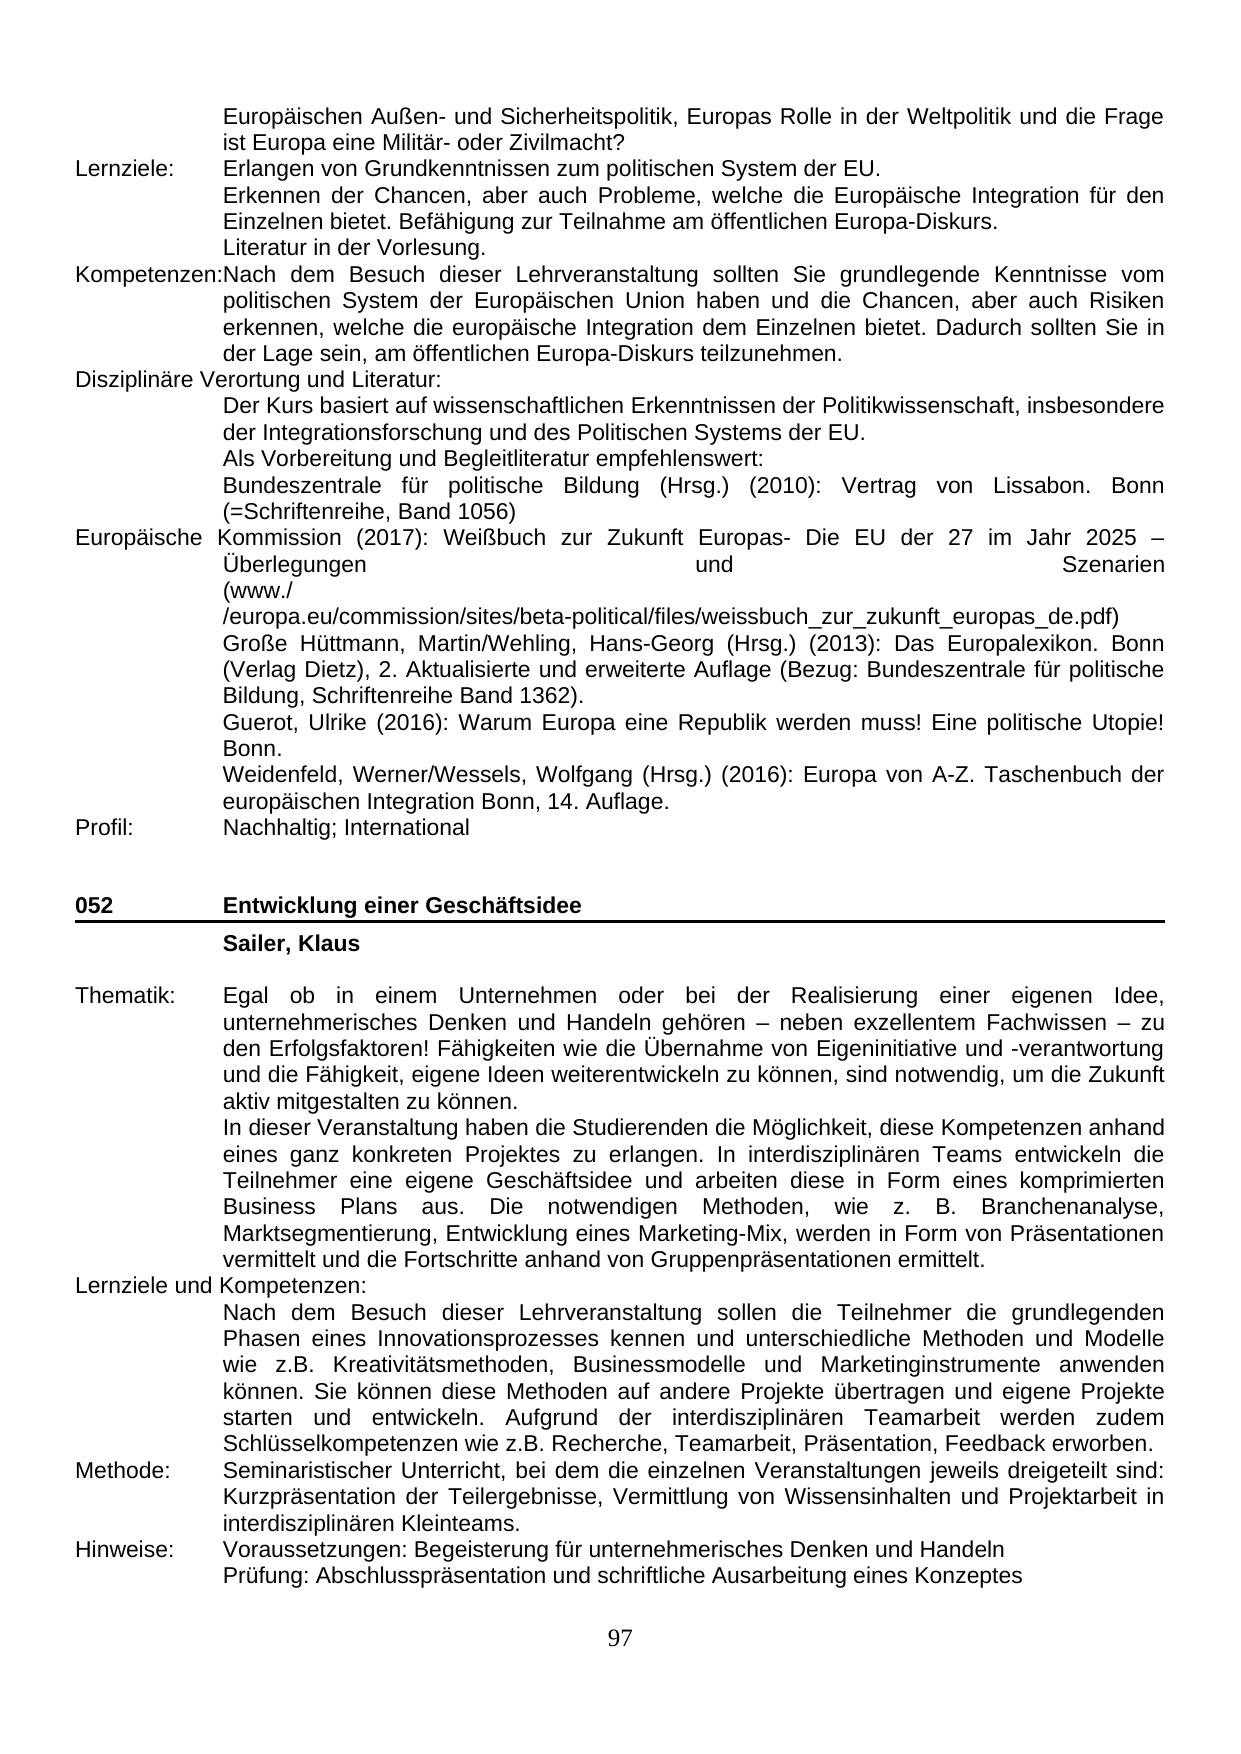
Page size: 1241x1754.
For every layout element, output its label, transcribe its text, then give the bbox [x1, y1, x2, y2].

text Erkennen der Chancen, aber auch Probleme, welche die Europäische Integration für den Einzelnen bietet. Befähigung zur Teilnahme am öffentlichen Europa-Diskurs. [75, 182, 1165, 234]
text Kompetenzen:Nach dem Besuch dieser Lehrveranstaltung sollten Sie grundlegende Kenntnisse vom politischen System der Europäischen Union haben und die Chancen, aber auch Risiken erkennen, welche die europäische Integration dem Einzelnen bietet. Dadurch sollten Sie in der Lage sein, am öffentlichen Europa-Diskurs teilzunehmen. [75, 261, 1165, 366]
text Große Hüttmann, Martin/Wehling, Hans-Georg (Hrsg.) (2013): Das Europalexikon. Bonn (Verlag Dietz), 2. Aktualisierte und erweiterte Auflage (Bezug: Bundeszentrale für politische Bildung, Schriftenreihe Band 1362). [222, 630, 1165, 709]
text Lernziele und Kompetenzen: [75, 1272, 1165, 1299]
text In dieser Veranstaltung haben die Studierenden die Möglichkeit, diese Kompetenzen anhand eines ganz konkreten Projektes zu erlangen. In interdisziplinären Teams entwickeln die Teilnehmer eine eigene Geschäftsidee und arbeiten diese in Form eines komprimierten Business Plans aus. Die notwendigen Methoden, wie z. B. Branchenanalyse, Marktsegmentierung, Entwicklung eines Marketing-Mix, werden in Form von Präsentationen vermittelt und die Fortschritte anhand von Gruppenpräsentationen ermittelt. [75, 1114, 1165, 1272]
text Weidenfeld, Werner/Wessels, Wolfgang (Hrsg.) (2016): Europa von A-Z. Taschenbuch der europäischen Integration Bonn, 14. Auflage. [222, 761, 1165, 814]
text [75, 103, 1165, 155]
text Europäische Kommission (2017): Weißbuch zur Zukunft Europas- Die EU der 27 im Jahr 2025 – Überlegungen und Szenarien (www.//europa.eu/commission/sites/beta-political/files/weissbuch_zur_zukunft_europas_de.pdf) [75, 524, 1165, 630]
text Nach dem Besuch dieser Lehrveranstaltung sollen die Teilnehmer die grundlegenden Phasen eines Innovationsprozesses kennen und unterschiedliche Methoden und Modelle wie z.B. Kreativitätsmethoden, Businessmodelle und Marketinginstrumente anwenden können. Sie können diese Methoden auf andere Projekte übertragen und eigene Projekte starten und entwickeln. Aufgrund der interdisziplinären Teamarbeit werden zudem Schlüsselkompetenzen wie z.B. Recherche, Teamarbeit, Präsentation, Feedback erworben. [75, 1299, 1165, 1457]
text Lernziele: Erlangen von Grundkenntnissen zum politischen System der EU. [75, 155, 1165, 182]
text 052 Entwicklung einer Geschäftsidee [75, 892, 1165, 920]
text Sailer, Klaus [75, 930, 1165, 956]
text Guerot, Ulrike (2016): Warum Europa eine Republik werden muss! Eine politische Utopie! Bonn. [222, 709, 1165, 761]
text Als Vorbereitung und Begleitliteratur empfehlenswert: [75, 445, 1165, 472]
text Disziplinäre Verortung und Literatur: [75, 366, 1165, 392]
text Der Kurs basiert auf wissenschaftlichen Erkenntnissen der Politikwissenschaft, insbesondere der Integrationsforschung und des Politischen Systems der EU. [75, 392, 1165, 445]
text Methode: Seminaristischer Unterricht, bei dem die einzelnen Veranstaltungen jeweils dreigeteilt sind: Kurzpräsentation der Teilergebnisse, Vermittlung von Wissensinhalten und Projektarbeit in interdisziplinären Kleinteams. [75, 1457, 1165, 1536]
text Prüfung: Abschlusspräsentation und schriftliche Ausarbeitung eines Konzeptes [75, 1562, 1165, 1588]
text Profil: Nachhaltig; International [75, 814, 1165, 841]
text Thematik: Egal ob in einem Unternehmen oder bei der Realisierung einer eigenen Idee, unternehmerisches Denken und Handeln gehören – neben exzellentem Fachwissen – zu den Erfolgsfaktoren! Fähigkeiten wie die Übernahme von Eigeninitiative und -verantwortung und die Fähigkeit, eigene Ideen weiterentwickeln zu können, sind notwendig, um die Zukunft aktiv mitgestalten zu können. [75, 982, 1165, 1114]
text Literatur in der Vorlesung. [75, 234, 1165, 261]
text Bundeszentrale für politische Bildung (Hrsg.) (2010): Vertrag von Lissabon. Bonn (=Schriftenreihe, Band 1056) [222, 472, 1165, 524]
text Hinweise: Voraussetzungen: Begeisterung für unternehmerisches Denken und Handeln [75, 1536, 1165, 1562]
